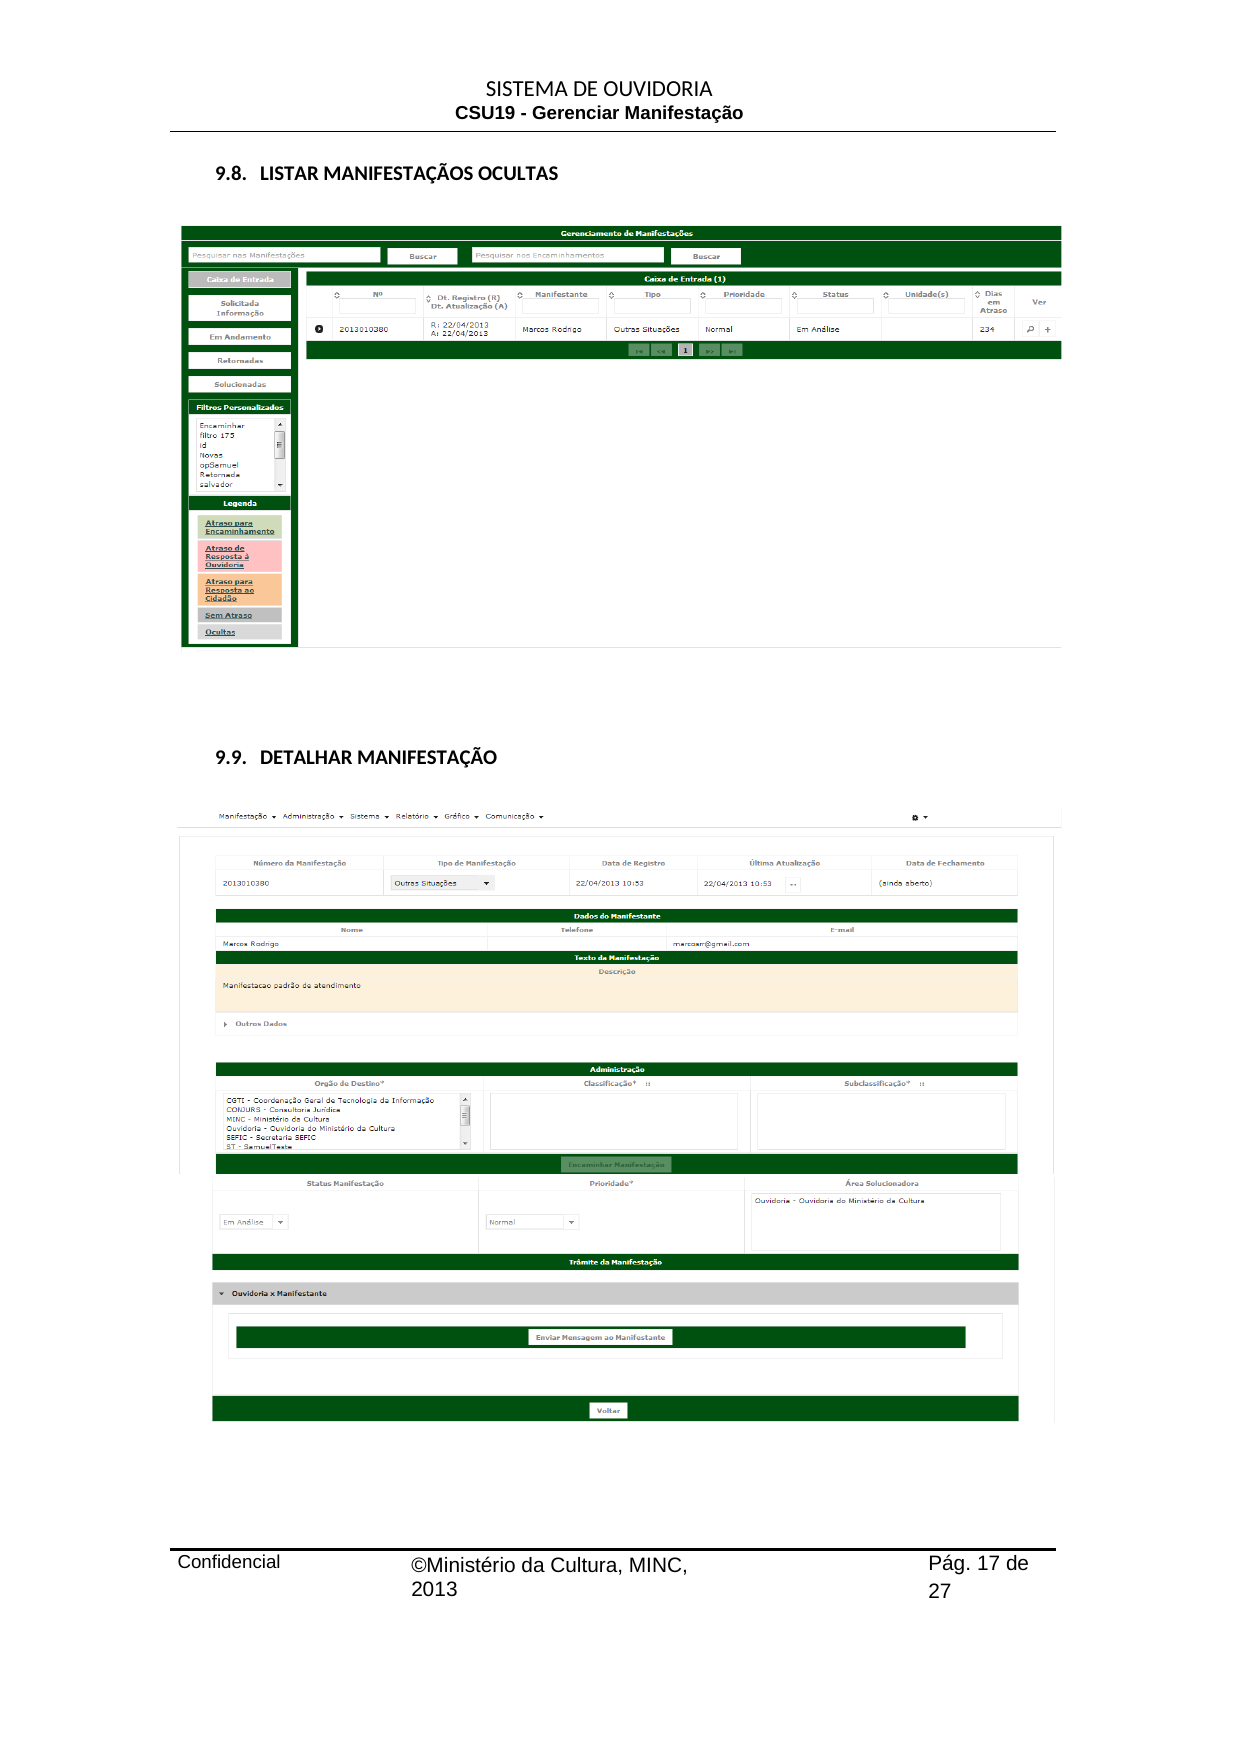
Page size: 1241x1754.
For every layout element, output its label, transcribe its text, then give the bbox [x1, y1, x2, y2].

picture [177, 223, 1062, 653]
subtitle detalhar Manifestação [215, 744, 1063, 770]
subtitle Listar manifestaçãos ocultas [215, 160, 1063, 186]
picture [177, 807, 1062, 1174]
picture [177, 1177, 1062, 1423]
